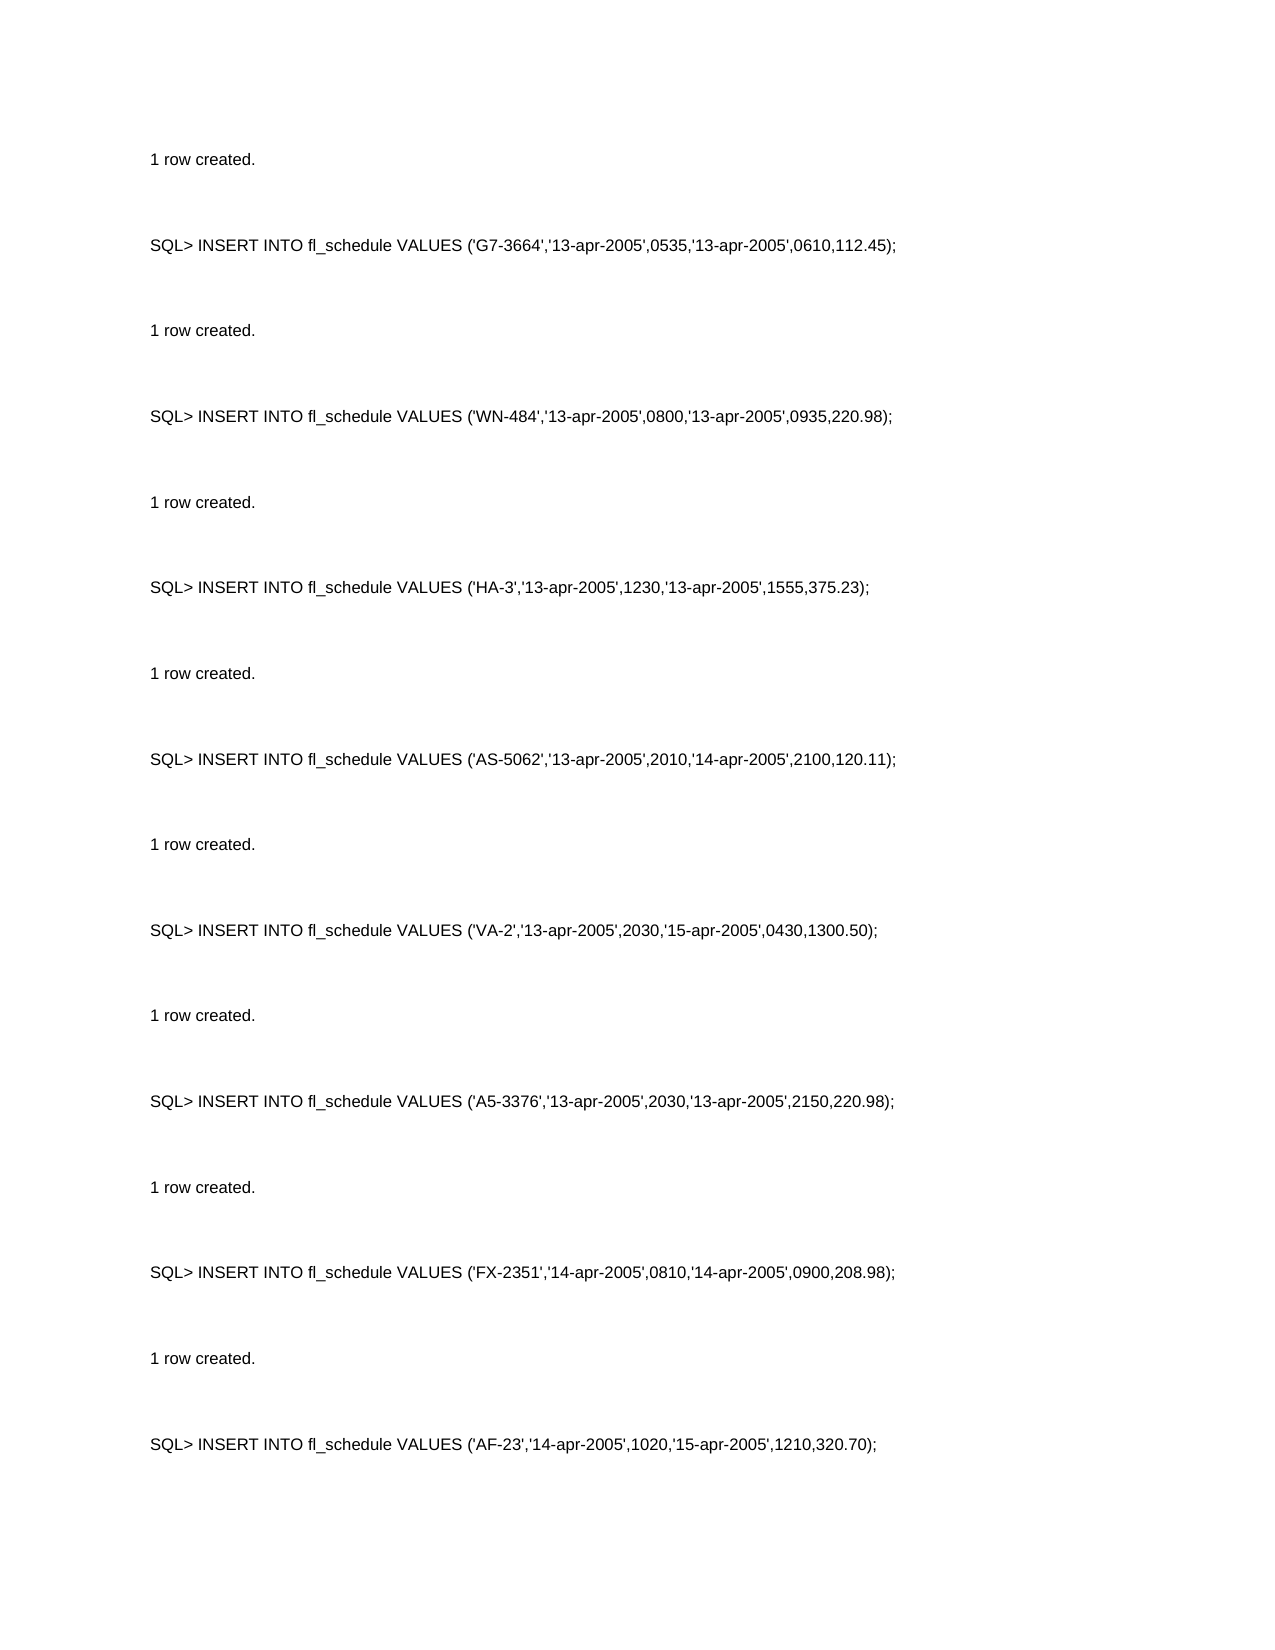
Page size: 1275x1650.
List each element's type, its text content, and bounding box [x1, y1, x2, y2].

text SQL> INSERT INTO fl_schedule VALUES ('G7-3664','13-apr-2005',0535,'13-apr-2005',0610,112.45); [150, 236, 1125, 255]
text 1 row created. [150, 664, 1125, 683]
text 1 row created. [150, 492, 1125, 512]
text SQL> INSERT INTO fl_schedule VALUES ('VA-2','13-apr-2005',2030,'15-apr-2005',0430,1300.50); [150, 921, 1125, 940]
text 1 row created. [150, 150, 1125, 169]
text 1 row created. [150, 1349, 1125, 1368]
text SQL> INSERT INTO fl_schedule VALUES ('AS-5062','13-apr-2005',2010,'14-apr-2005',2100,120.11); [150, 749, 1125, 768]
text SQL> INSERT INTO fl_schedule VALUES ('A5-3376','13-apr-2005',2030,'13-apr-2005',2150,220.98); [150, 1092, 1125, 1111]
text SQL> INSERT INTO fl_schedule VALUES ('WN-484','13-apr-2005',0800,'13-apr-2005',0935,220.98); [150, 407, 1125, 426]
text SQL> INSERT INTO fl_schedule VALUES ('AF-23','14-apr-2005',1020,'15-apr-2005',1210,320.70); [150, 1434, 1125, 1453]
text 1 row created. [150, 1177, 1125, 1197]
text SQL> INSERT INTO fl_schedule VALUES ('HA-3','13-apr-2005',1230,'13-apr-2005',1555,375.23); [150, 578, 1125, 597]
text 1 row created. [150, 321, 1125, 340]
text 1 row created. [150, 1006, 1125, 1025]
text 1 row created. [150, 835, 1125, 854]
text SQL> INSERT INTO fl_schedule VALUES ('FX-2351','14-apr-2005',0810,'14-apr-2005',0900,208.98); [150, 1263, 1125, 1282]
